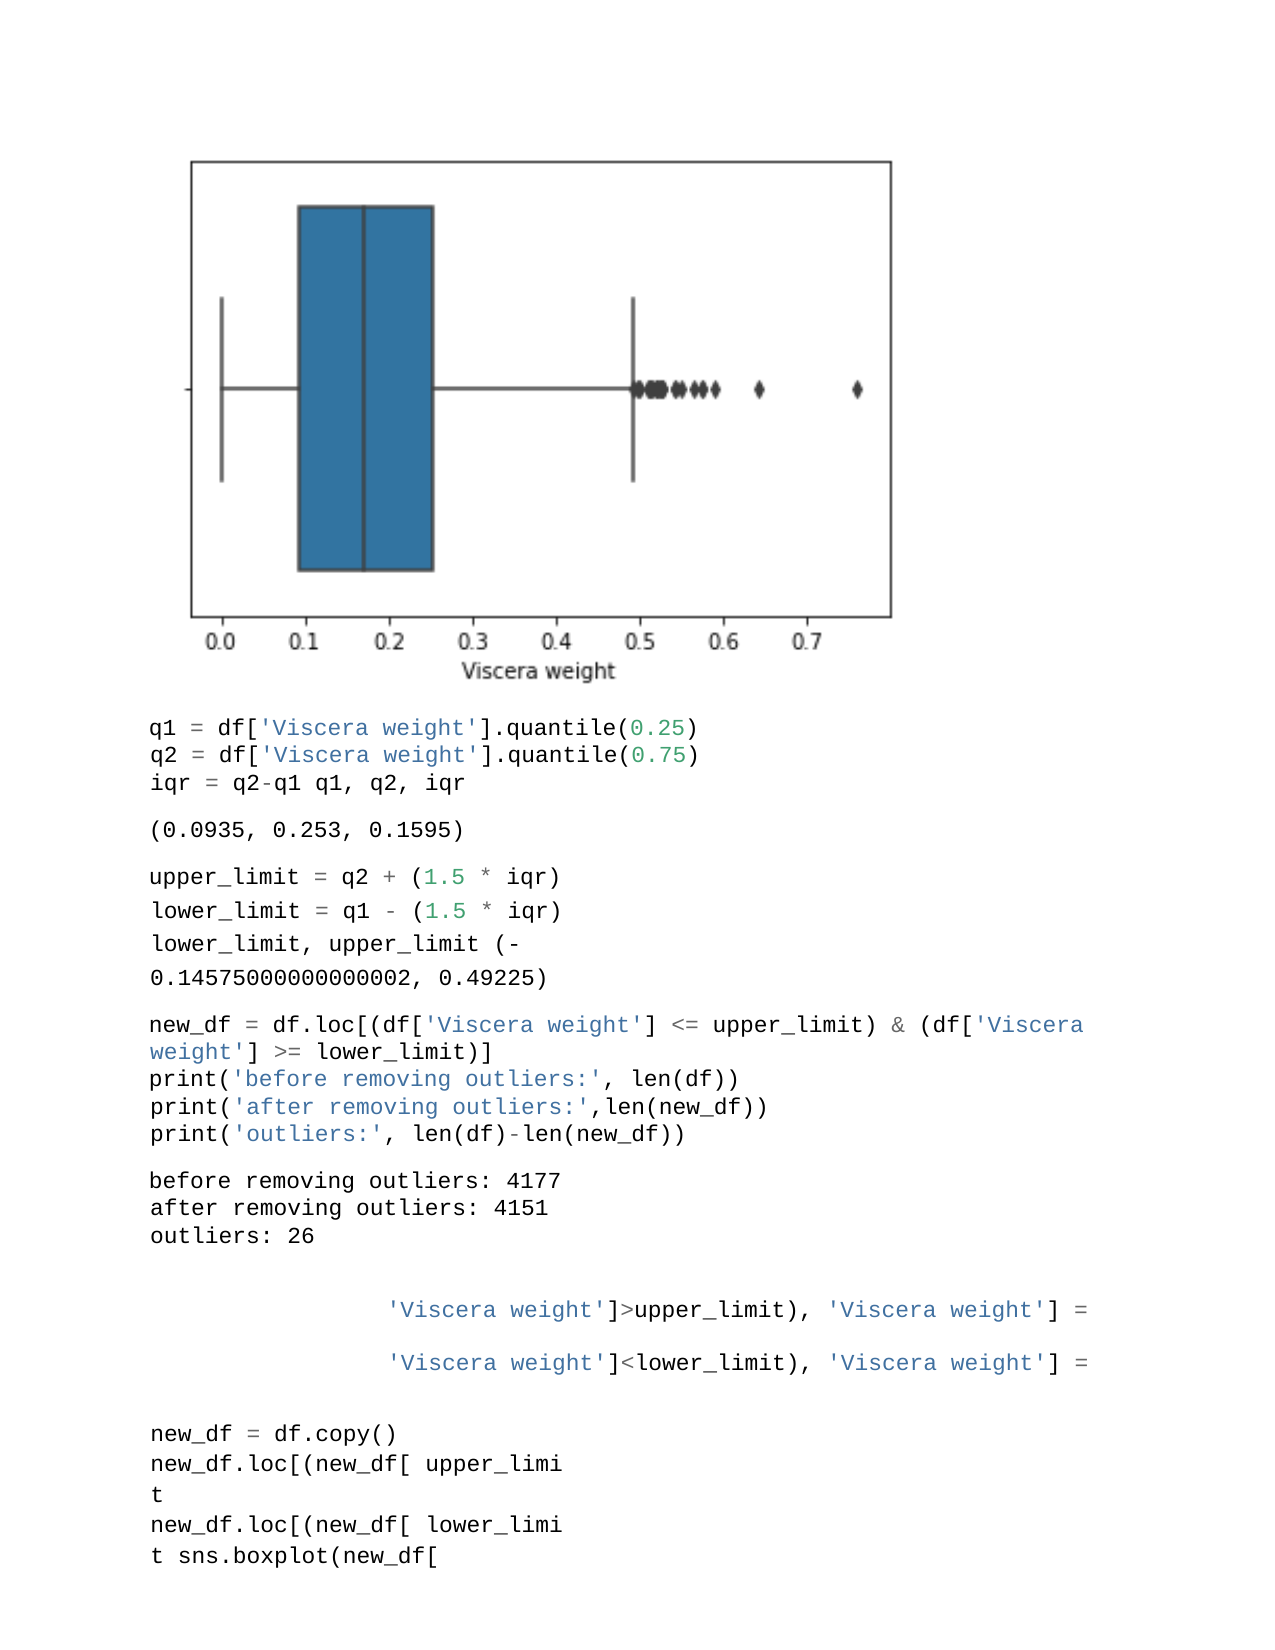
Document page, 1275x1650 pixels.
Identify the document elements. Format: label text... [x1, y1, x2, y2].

text 'Viscera weight']>upper_limit), 'Viscera weight'] = 'Viscera weight']<lower_limit), 'Viscera weight'] = [371, 1298, 1103, 1377]
text print('before removing outliers:', len(df)) print('after removing outliers:',len(new_df)) print('outliers:', len(df)-len(new_df)) [149, 1068, 903, 1148]
text new_df = df.loc[(df['Viscera weight'] <= upper_limit) & (df['Viscera weight'] >= lower_limit)] [149, 1013, 1097, 1066]
text (0.0935, 0.253, 0.1595) [149, 818, 1097, 844]
text upper_limit = q2 + (1.5 * iqr) lower_limit = q1 - (1.5 * iqr) lower_limit, upper_limit (-0.14575000000000002, 0.49225) [149, 866, 716, 992]
text before removing outliers: 4177 after removing outliers: 4151 outliers: 26 [149, 1169, 633, 1250]
text q1 = df['Viscera weight'].quantile(0.25) q2 = df['Viscera weight'].quantile(0.75) iqr = q2-q1 q1, q2, iqr [149, 717, 702, 797]
picture [168, 150, 903, 696]
